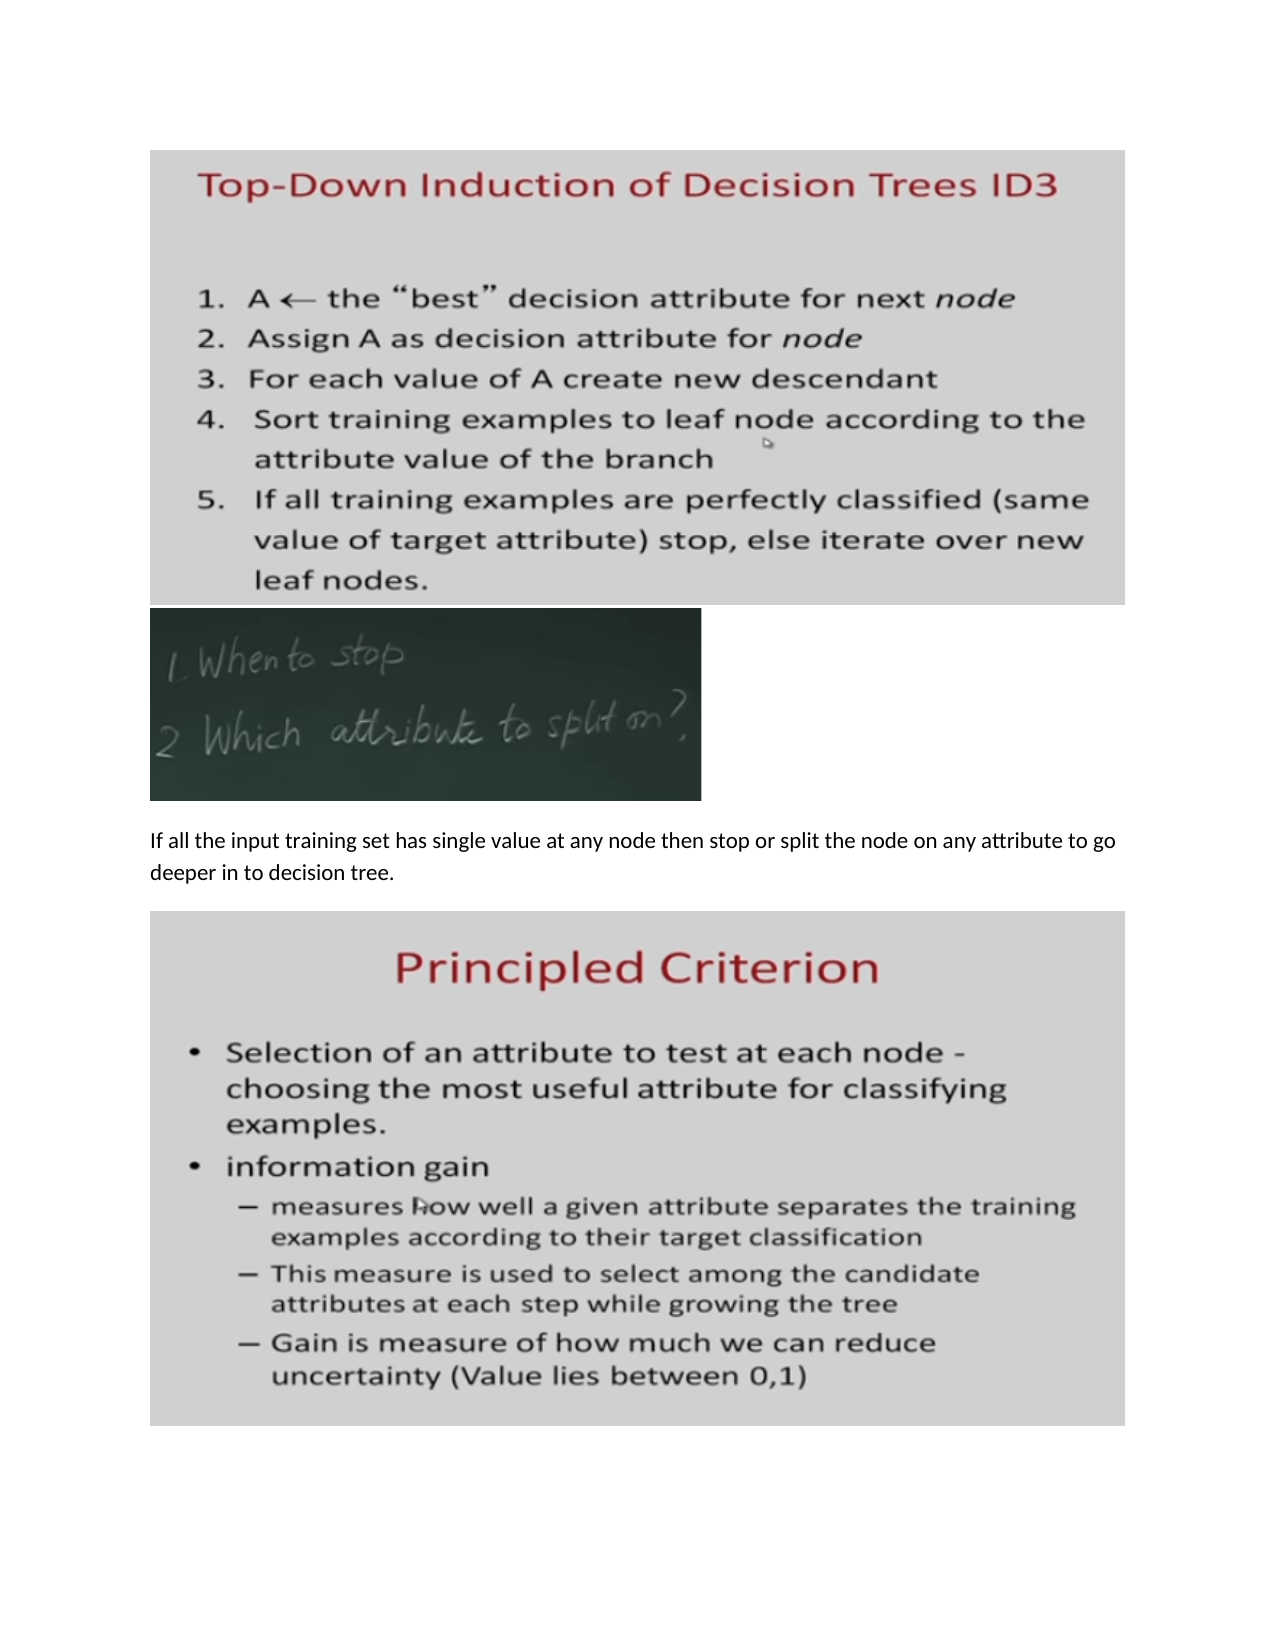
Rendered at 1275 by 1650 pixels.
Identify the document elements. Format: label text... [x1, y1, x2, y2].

picture [150, 150, 1125, 605]
picture [150, 911, 1125, 1426]
text If all the input training set has single value at any node then stop or split the node on any attribute to go deeper in to decision tree. [150, 826, 1125, 886]
picture [150, 608, 702, 801]
